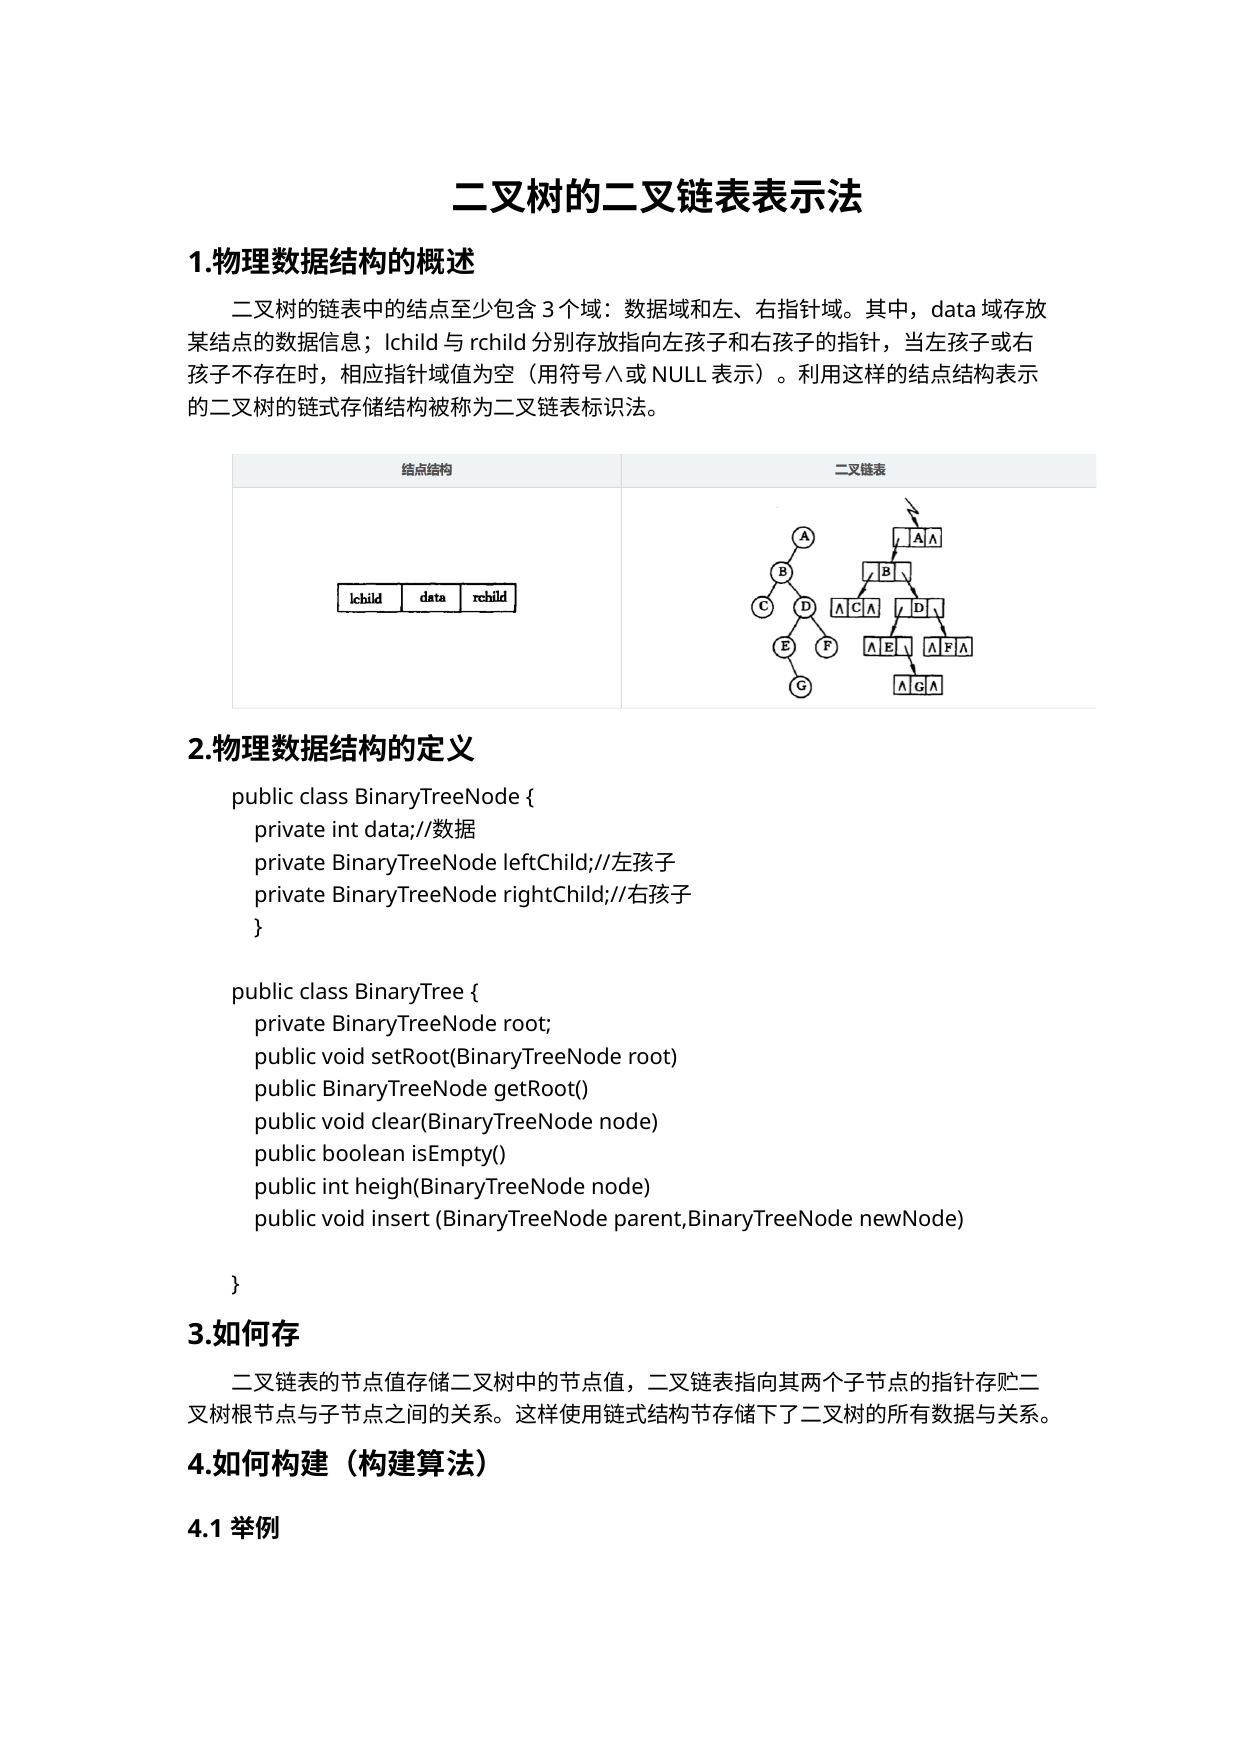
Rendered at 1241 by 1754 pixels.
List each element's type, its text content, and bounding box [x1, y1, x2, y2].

text 1.物理数据结构的概述 [187, 227, 1053, 292]
text } [187, 1267, 1053, 1299]
text private BinaryTreeNode root; [187, 1007, 1053, 1039]
text public int heigh(BinaryTreeNode node) [187, 1169, 1053, 1202]
text 4.1 举例 [187, 1494, 1053, 1559]
text 二叉树的二叉链表表示法 [187, 162, 1053, 227]
text public class BinaryTree { [187, 974, 1053, 1007]
text public boolean isEmpty() [187, 1137, 1053, 1169]
text 二叉链表的节点值存储二叉树中的节点值，二叉链表指向其两个子节点的指针存贮二叉树根节点与子节点之间的关系。这样使用链式结构节存储下了二叉树的所有数据与关系。 [187, 1364, 1053, 1429]
text private BinaryTreeNode rightChild;//右孩子 [187, 877, 1053, 909]
text } [187, 909, 1053, 942]
text 4.如何构建（构建算法） [187, 1429, 1053, 1494]
text public void setRoot(BinaryTreeNode root) [187, 1039, 1053, 1072]
text public void insert (BinaryTreeNode parent,BinaryTreeNode newNode) [187, 1202, 1053, 1234]
text private BinaryTreeNode leftChild;//左孩子 [187, 844, 1053, 877]
text 2.物理数据结构的定义 [187, 714, 1053, 779]
text 3.如何存 [187, 1299, 1053, 1364]
text public BinaryTreeNode getRoot() [187, 1072, 1053, 1104]
text 二叉树的链表中的结点至少包含3个域：数据域和左、右指针域。其中，data域存放某结点的数据信息；lchild与rchild分别存放指向左孩子和右孩子的指针，当左孩子或右孩子不存在时，相应指针域值为空（用符号∧或NULL表示）。利用这样的结点结构表示的二叉树的链式存储结构被称为二叉链表标识法。 [187, 292, 1053, 422]
picture [231, 454, 1097, 709]
text public void clear(BinaryTreeNode node) [187, 1104, 1053, 1137]
text private int data;//数据 [187, 812, 1053, 844]
text public class BinaryTreeNode { [187, 779, 1053, 812]
